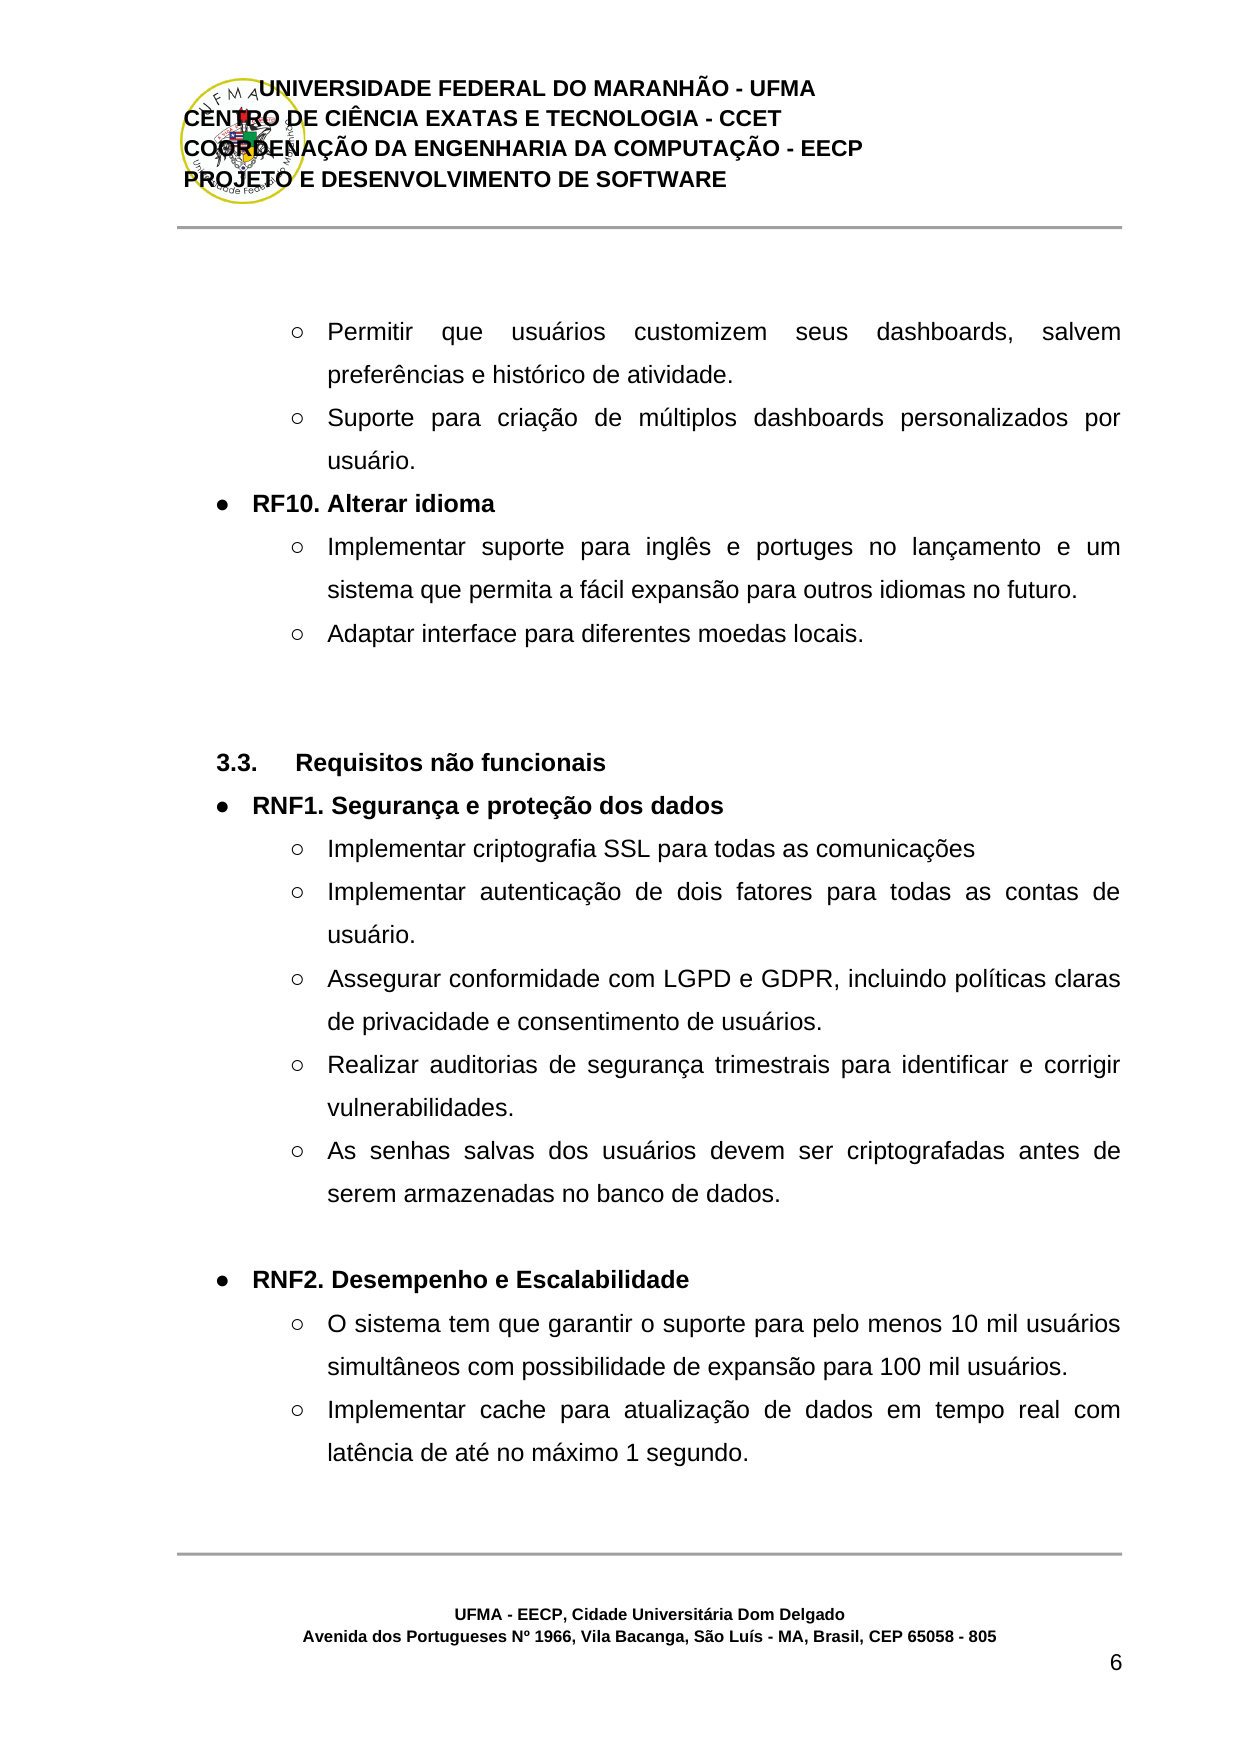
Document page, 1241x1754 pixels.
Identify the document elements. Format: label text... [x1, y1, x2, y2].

list RNF1. Segurança e proteção dos dados [214, 791, 1122, 820]
list Assegurar conformidade com LGPD e GDPR, incluindo políticas claras de privacidade e consentimento de usuários. [289, 963, 1122, 1035]
list RF10. Alterar idioma [214, 489, 1122, 518]
list Implementar cache para atualização de dados em tempo real com latência de até no máximo 1 segundo. [289, 1395, 1122, 1467]
picture [180, 78, 306, 204]
list Implementar suporte para inglês e portuges no lançamento e um sistema que permita a fácil expansão para outros idiomas no futuro. [289, 532, 1122, 604]
list Implementar criptografia SSL para todas as comunicações [289, 834, 1122, 863]
list Realizar auditorias de segurança trimestrais para identificar e corrigir vulnerabilidades. [289, 1050, 1122, 1122]
list RNF2. Desempenho e Escalabilidade [214, 1265, 1122, 1294]
list O sistema tem que garantir o suporte para pelo menos 10 mil usuários simultâneos com possibilidade de expansão para 100 mil usuários. [289, 1308, 1122, 1380]
subtitle Requisitos não funcionais [258, 748, 1122, 777]
list As senhas salvas dos usuários devem ser criptografadas antes de serem armazenadas no banco de dados. [289, 1136, 1122, 1208]
list Permitir que usuários customizem seus dashboards, salvem preferências e histórico de atividade. [289, 317, 1122, 388]
list Implementar autenticação de dois fatores para todas as contas de usuário. [289, 877, 1122, 949]
list Adaptar interface para diferentes moedas locais. [289, 618, 1122, 647]
list Suporte para criação de múltiplos dashboards personalizados por usuário. [289, 403, 1122, 475]
